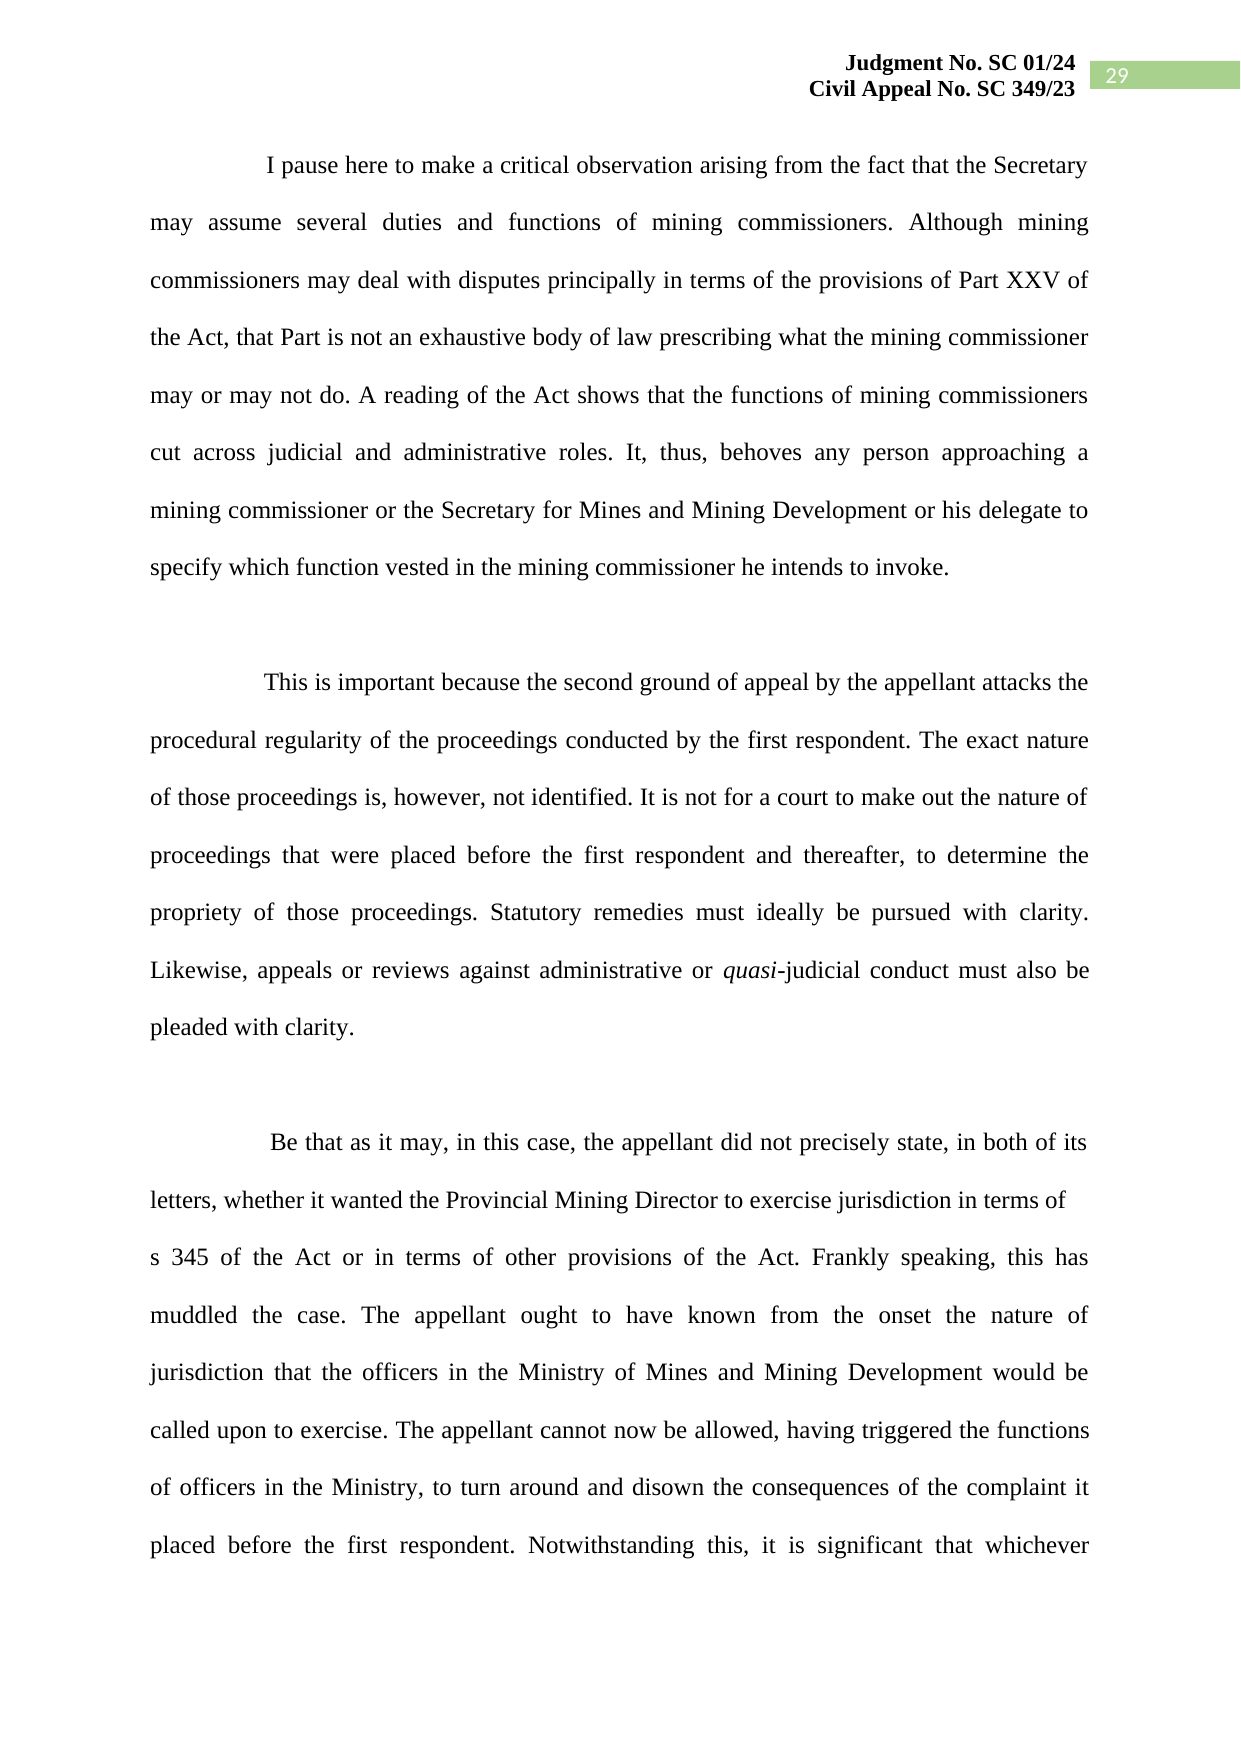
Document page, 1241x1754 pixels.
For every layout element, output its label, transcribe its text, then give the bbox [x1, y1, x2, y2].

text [150, 1242, 1090, 1559]
text I pause here to make a critical observation arising from the fact that the Secretary may assume several duties and functions of mining commissioners. Although mining commissioners may deal with disputes principally in terms of the provisions of Part XXV of the Act, that Part is not an exhaustive body of law prescribing what the mining commissioner may or may not do. A reading of the Act shows that the functions of mining commissioners cut across judicial and administrative roles. It, thus, behoves any person approaching a mining commissioner or the Secretary for Mines and Mining Development or his delegate to specify which function vested in the mining commissioner he intends to invoke. [150, 150, 1090, 581]
text This is important because the second ground of appeal by the appellant attacks the procedural regularity of the proceedings conducted by the first respondent. The exact nature of those proceedings is, however, not identified. It is not for a court to make out the nature of proceedings that were placed before the first respondent and thereafter, to determine the propriety of those proceedings. Statutory remedies must ideally be pursued with clarity. Likewise, appeals or reviews against administrative or quasi-judicial conduct must also be pleaded with clarity. [150, 667, 1090, 1041]
text Be that as it may, in this case, the appellant did not precisely state, in both of its letters, whether it wanted the Provincial Mining Director to exercise jurisdiction in terms of [150, 1127, 1090, 1214]
